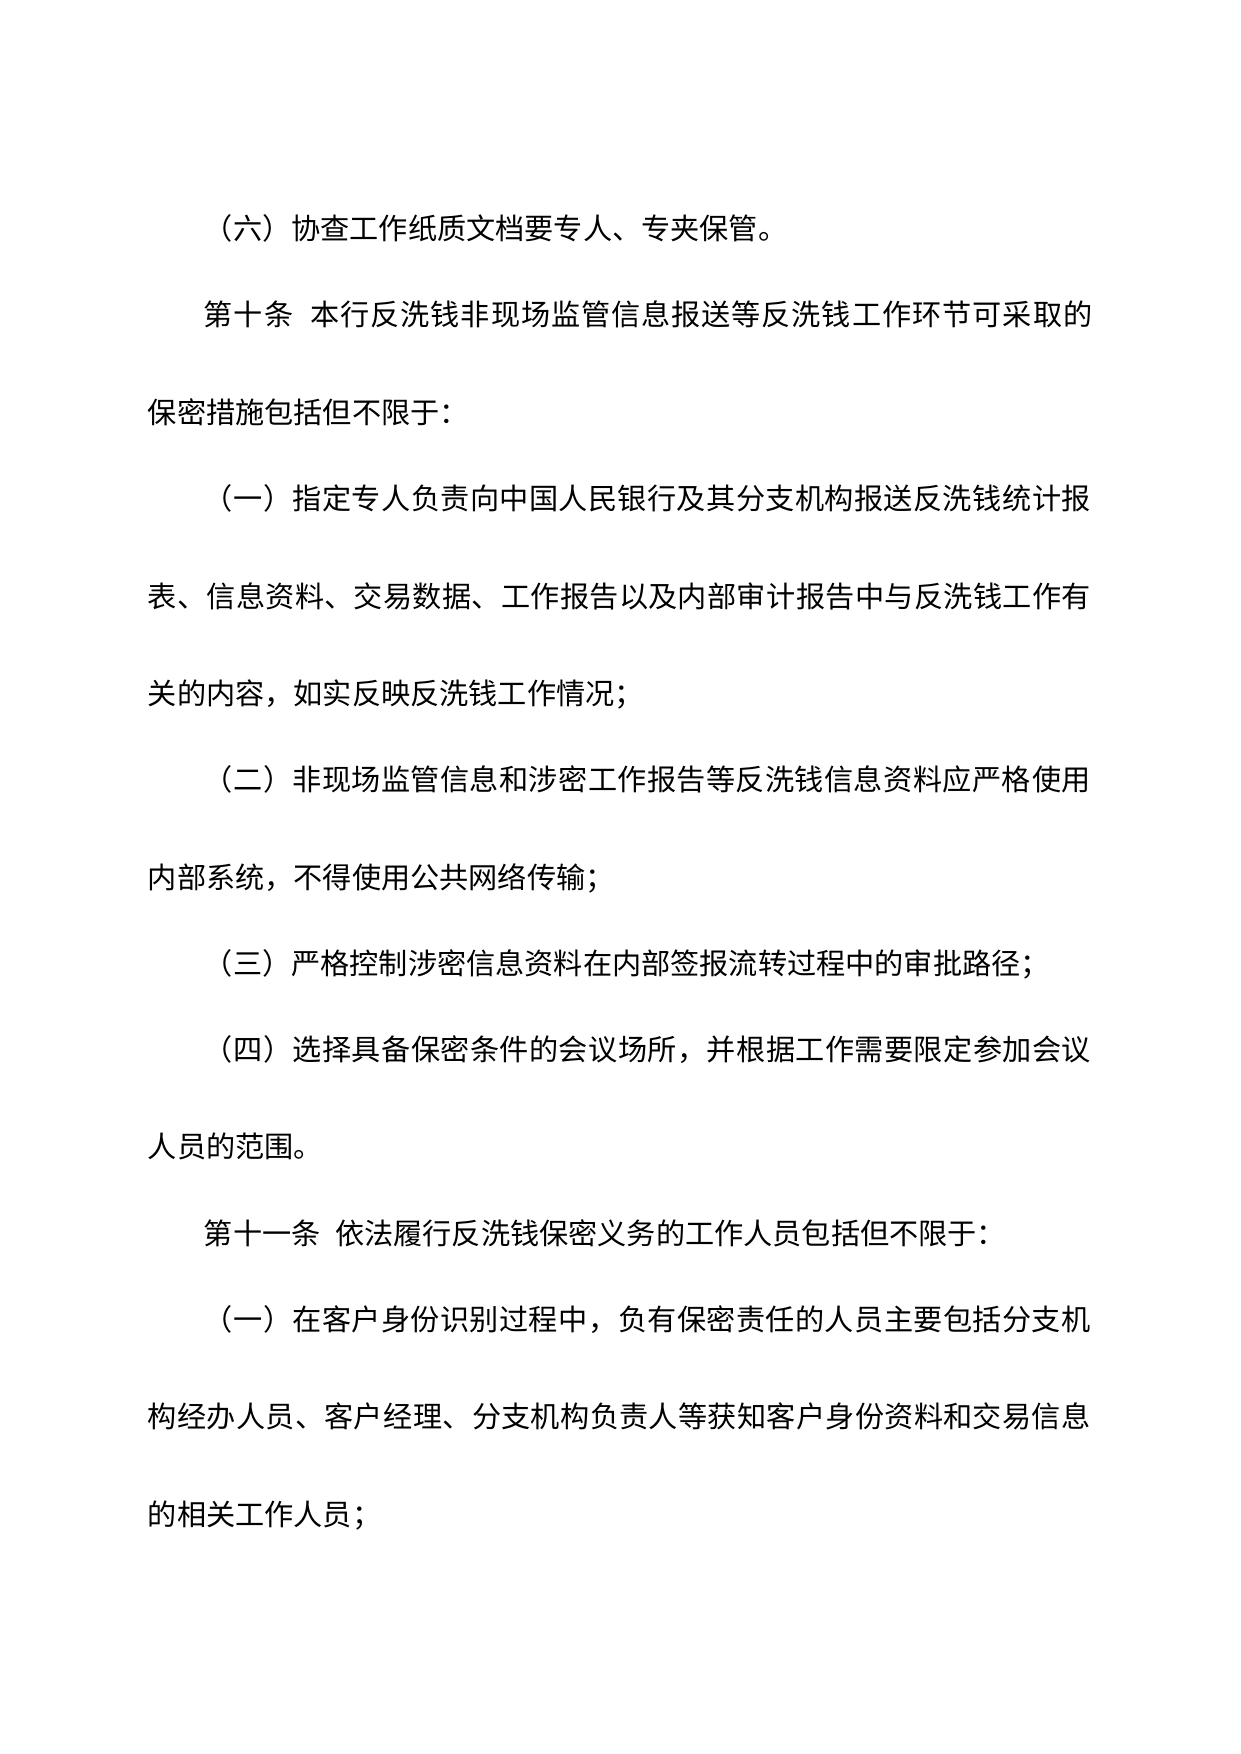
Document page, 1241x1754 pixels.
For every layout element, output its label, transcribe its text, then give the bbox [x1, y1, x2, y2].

text （二）非现场监管信息和涉密工作报告等反洗钱信息资料应严格使用内部系统，不得使用公共网络传输； [148, 745, 1092, 908]
text （六）协查工作纸质文档要专人、专夹保管。 [148, 194, 1092, 259]
text （三）严格控制涉密信息资料在内部签报流转过程中的审批路径； [148, 929, 1092, 994]
text （四）选择具备保密条件的会议场所，并根据工作需要限定参加会议人员的范围。 [148, 1015, 1092, 1178]
text （一）指定专人负责向中国人民银行及其分支机构报送反洗钱统计报表、信息资料、交易数据、工作报告以及内部审计报告中与反洗钱工作有关的内容，如实反映反洗钱工作情况； [148, 464, 1092, 724]
text 第十一条 依法履行反洗钱保密义务的工作人员包括但不限于： [148, 1199, 1092, 1264]
text （一）在客户身份识别过程中，负有保密责任的人员主要包括分支机构经办人员、客户经理、分支机构负责人等获知客户身份资料和交易信息的相关工作人员； [148, 1285, 1092, 1545]
text 第十条 本行反洗钱非现场监管信息报送等反洗钱工作环节可采取的保密措施包括但不限于： [148, 281, 1092, 443]
